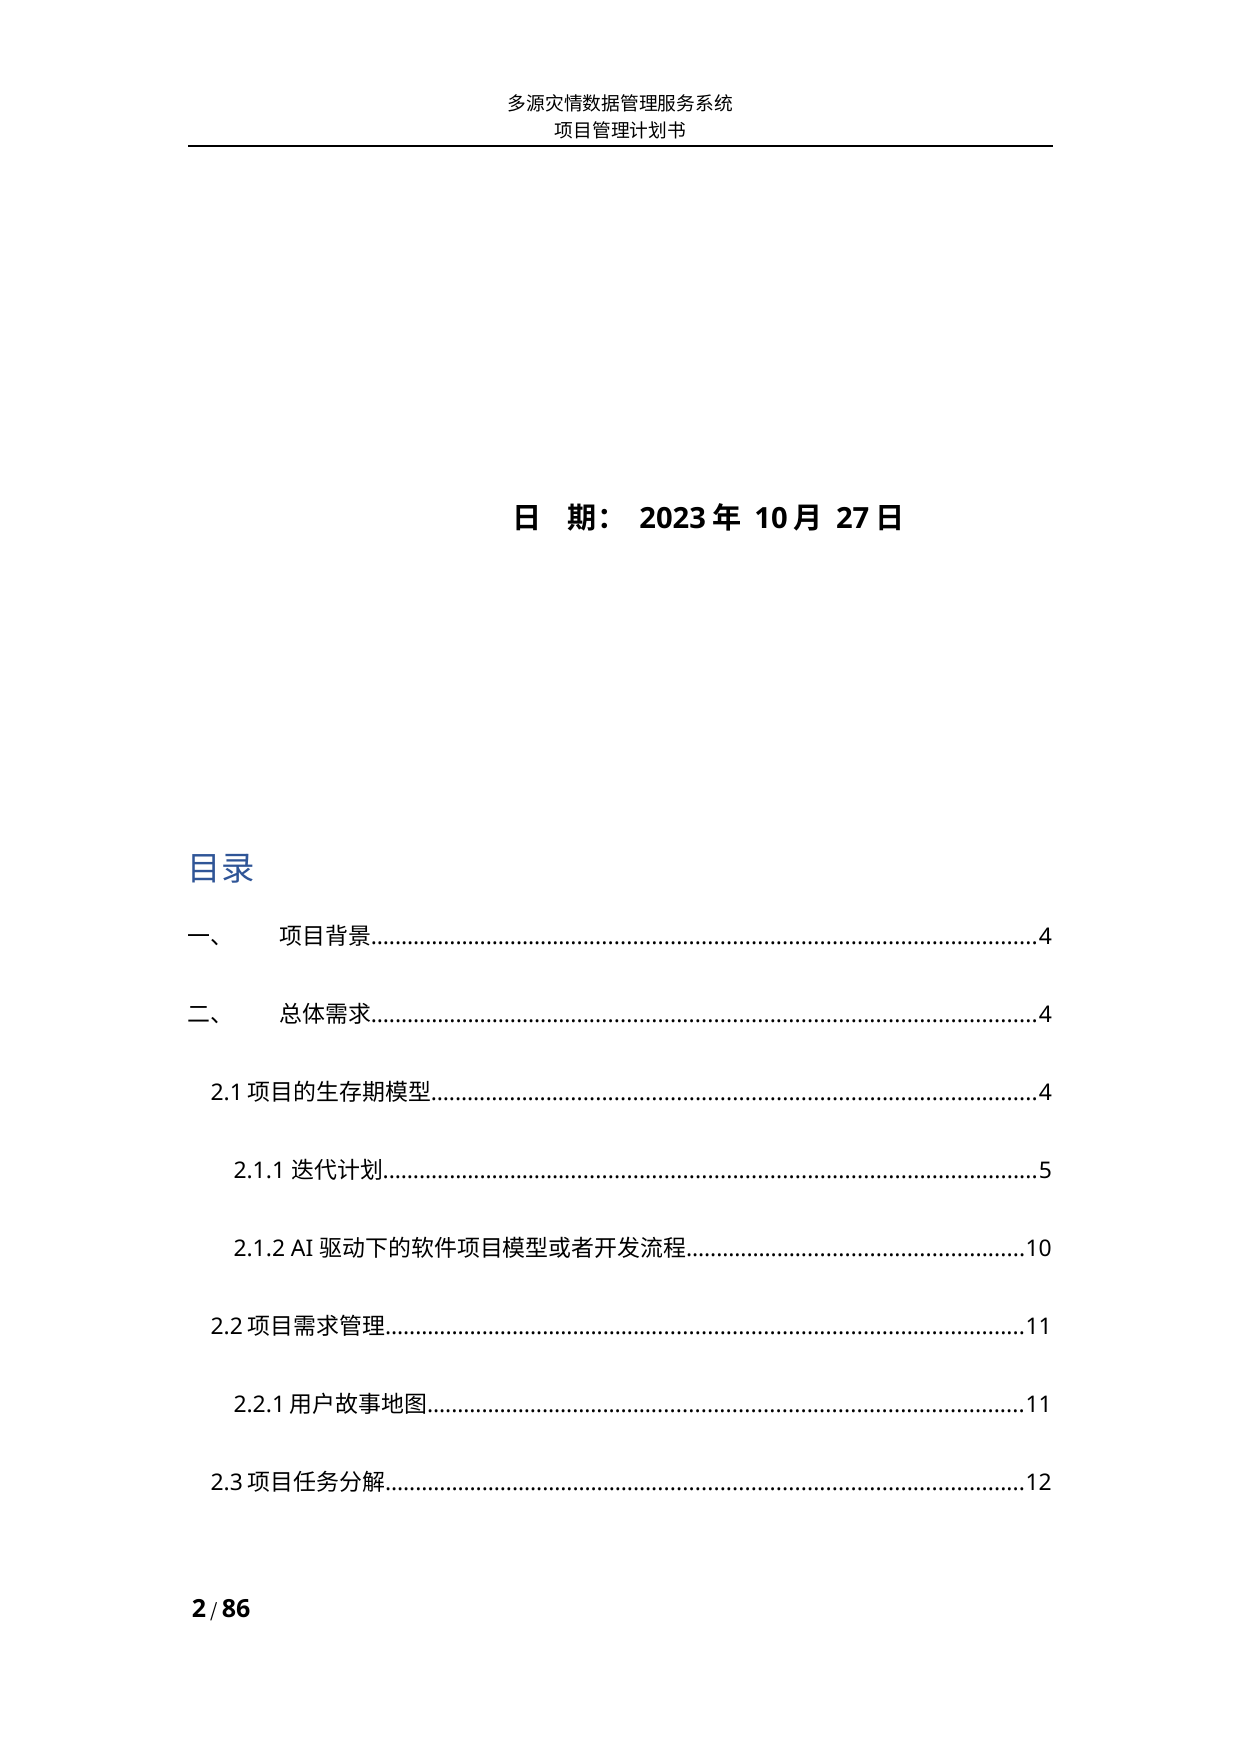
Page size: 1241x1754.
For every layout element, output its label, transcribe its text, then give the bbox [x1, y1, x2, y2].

text 日 期： 2023年 10月 27日 [187, 483, 1053, 548]
